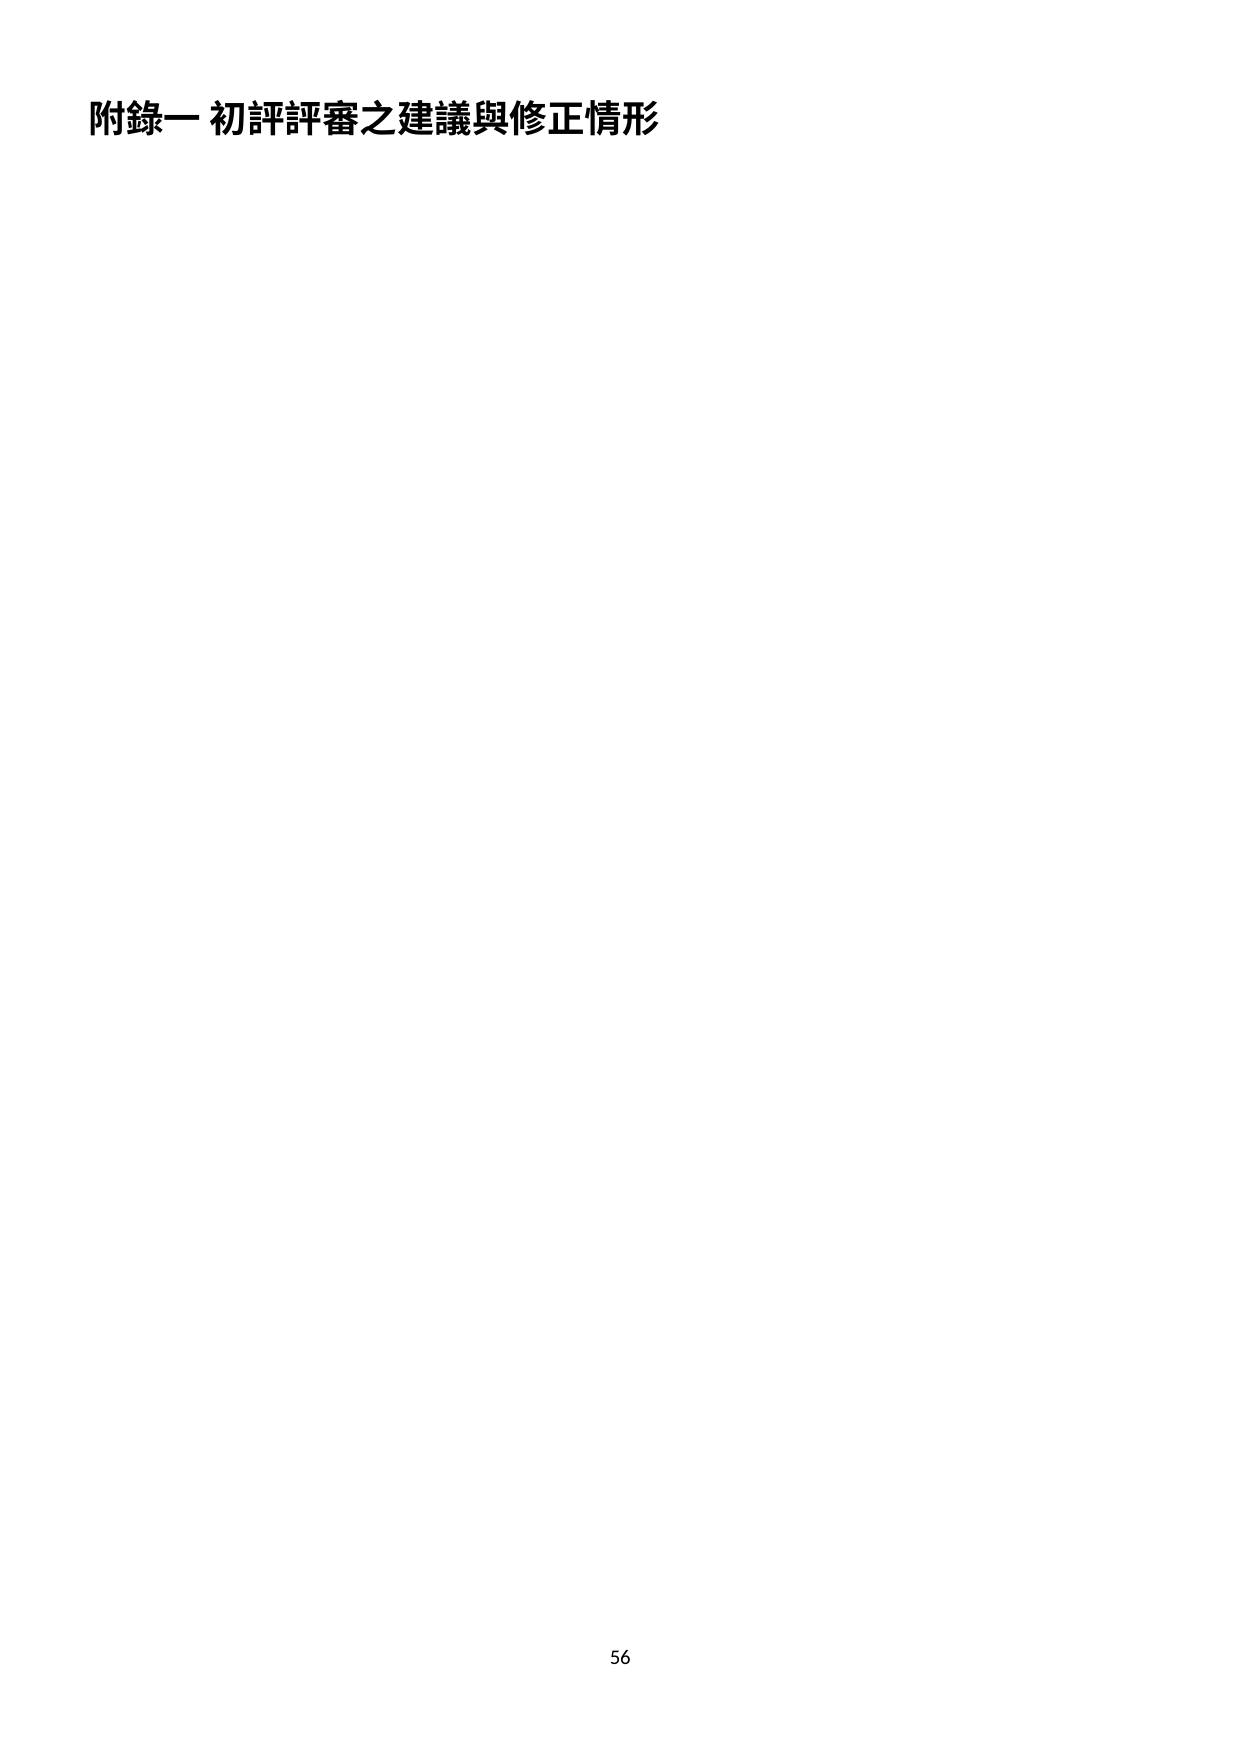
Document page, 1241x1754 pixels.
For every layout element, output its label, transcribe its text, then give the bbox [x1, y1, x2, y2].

text 附錄一 初評評審之建議與修正情形 [89, 89, 1152, 143]
